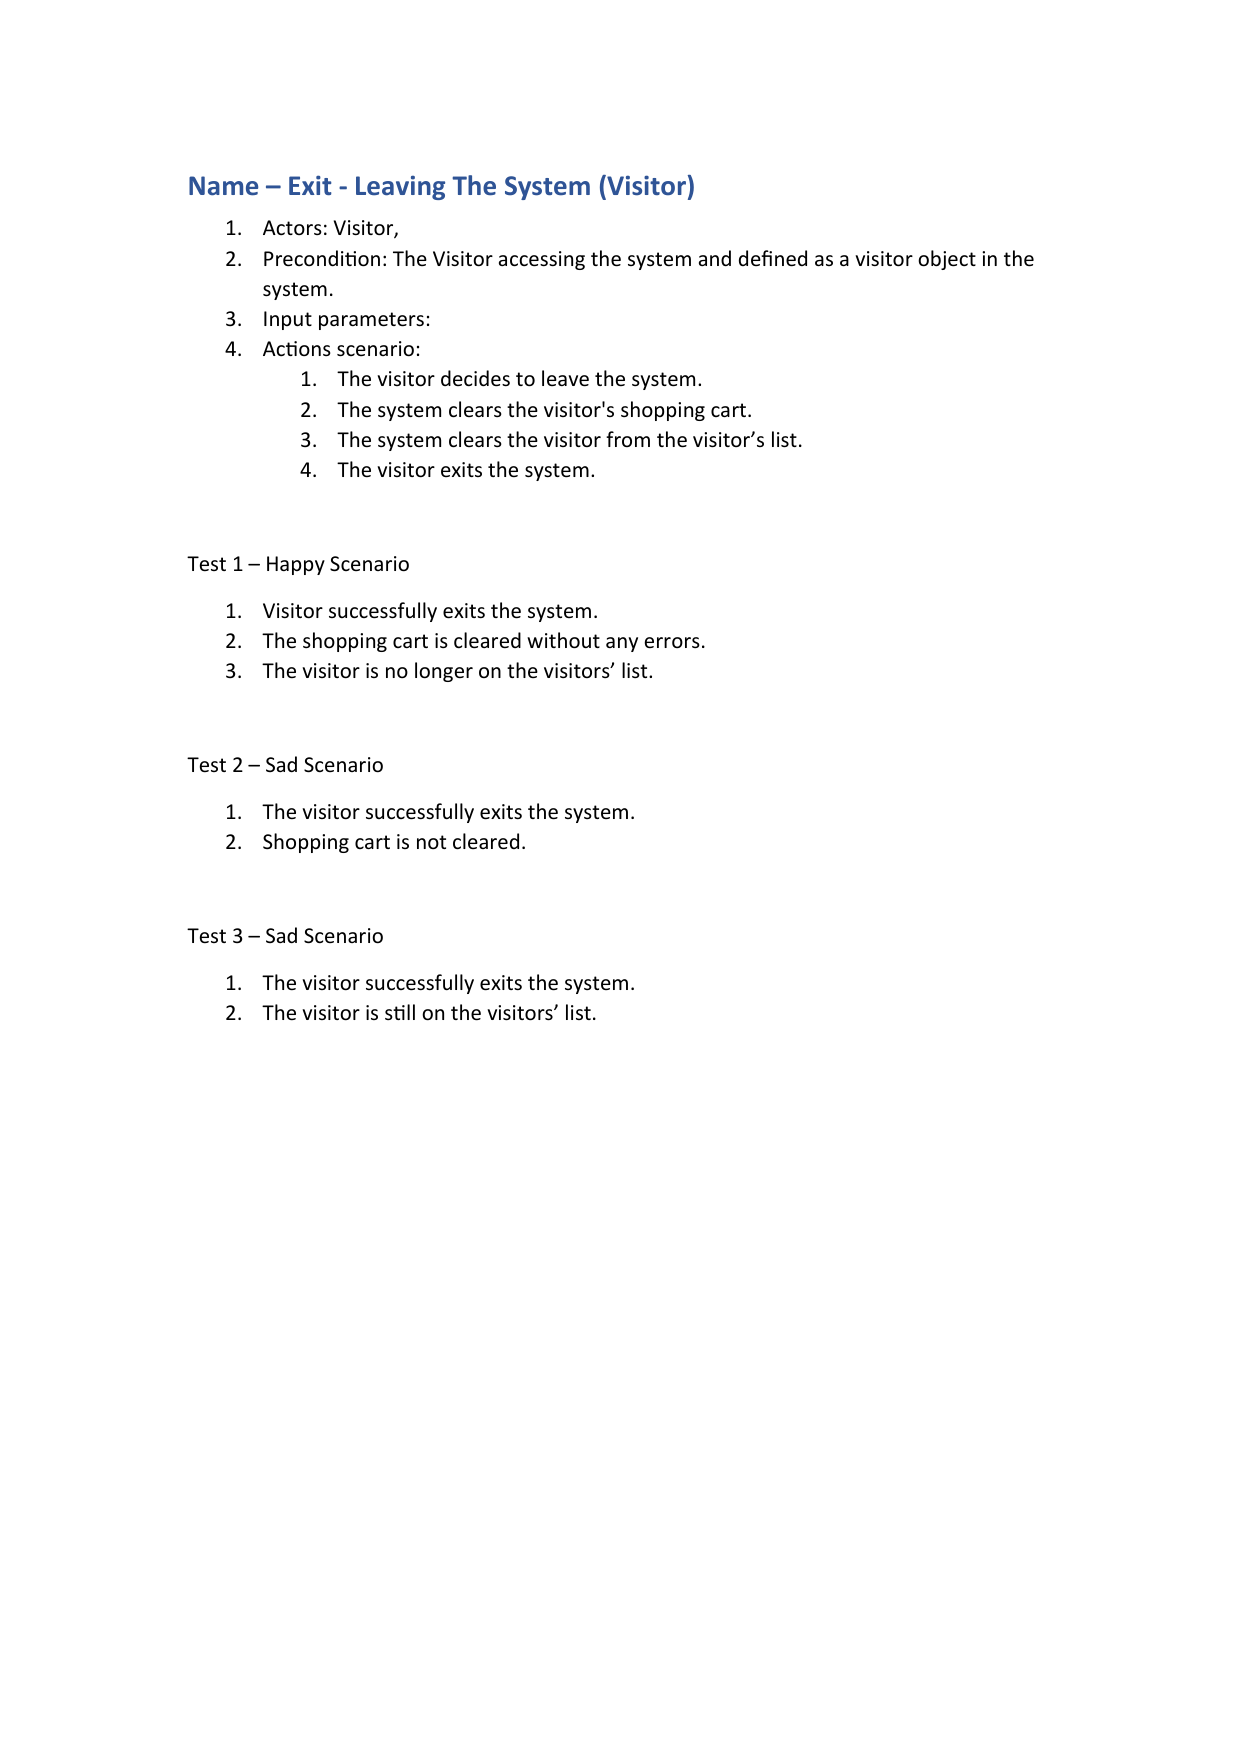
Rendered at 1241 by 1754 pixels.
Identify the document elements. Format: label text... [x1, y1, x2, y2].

list The system clears the visitor from the visitor’s list. [300, 425, 1053, 453]
list Actions scenario: [225, 334, 1053, 362]
text Test 1 – Happy Scenario [187, 549, 1053, 577]
list The shopping cart is cleared without any errors. [225, 626, 1053, 654]
list Actors: Visitor, [225, 213, 1053, 241]
list The visitor decides to leave the system. [300, 364, 1053, 392]
list The visitor exits the system. [300, 455, 1053, 483]
list Precondition: The Visitor accessing the system and defined as a visitor object in the system. [225, 244, 1053, 302]
subtitle Name – Exit - Leaving The System (Visitor) [187, 167, 1053, 202]
list The visitor successfully exits the system. [225, 968, 1053, 996]
list The visitor is still on the visitors’ list. [225, 998, 1053, 1026]
list Shopping cart is not cleared. [225, 827, 1053, 855]
text Test 2 – Sad Scenario [187, 750, 1053, 778]
text Test 3 – Sad Scenario [187, 921, 1053, 949]
list The system clears the visitor's shopping cart. [300, 395, 1053, 423]
list The visitor successfully exits the system. [225, 797, 1053, 825]
list Input parameters: [225, 304, 1053, 332]
list The visitor is no longer on the visitors’ list. [225, 656, 1053, 684]
list Visitor successfully exits the system. [225, 596, 1053, 624]
